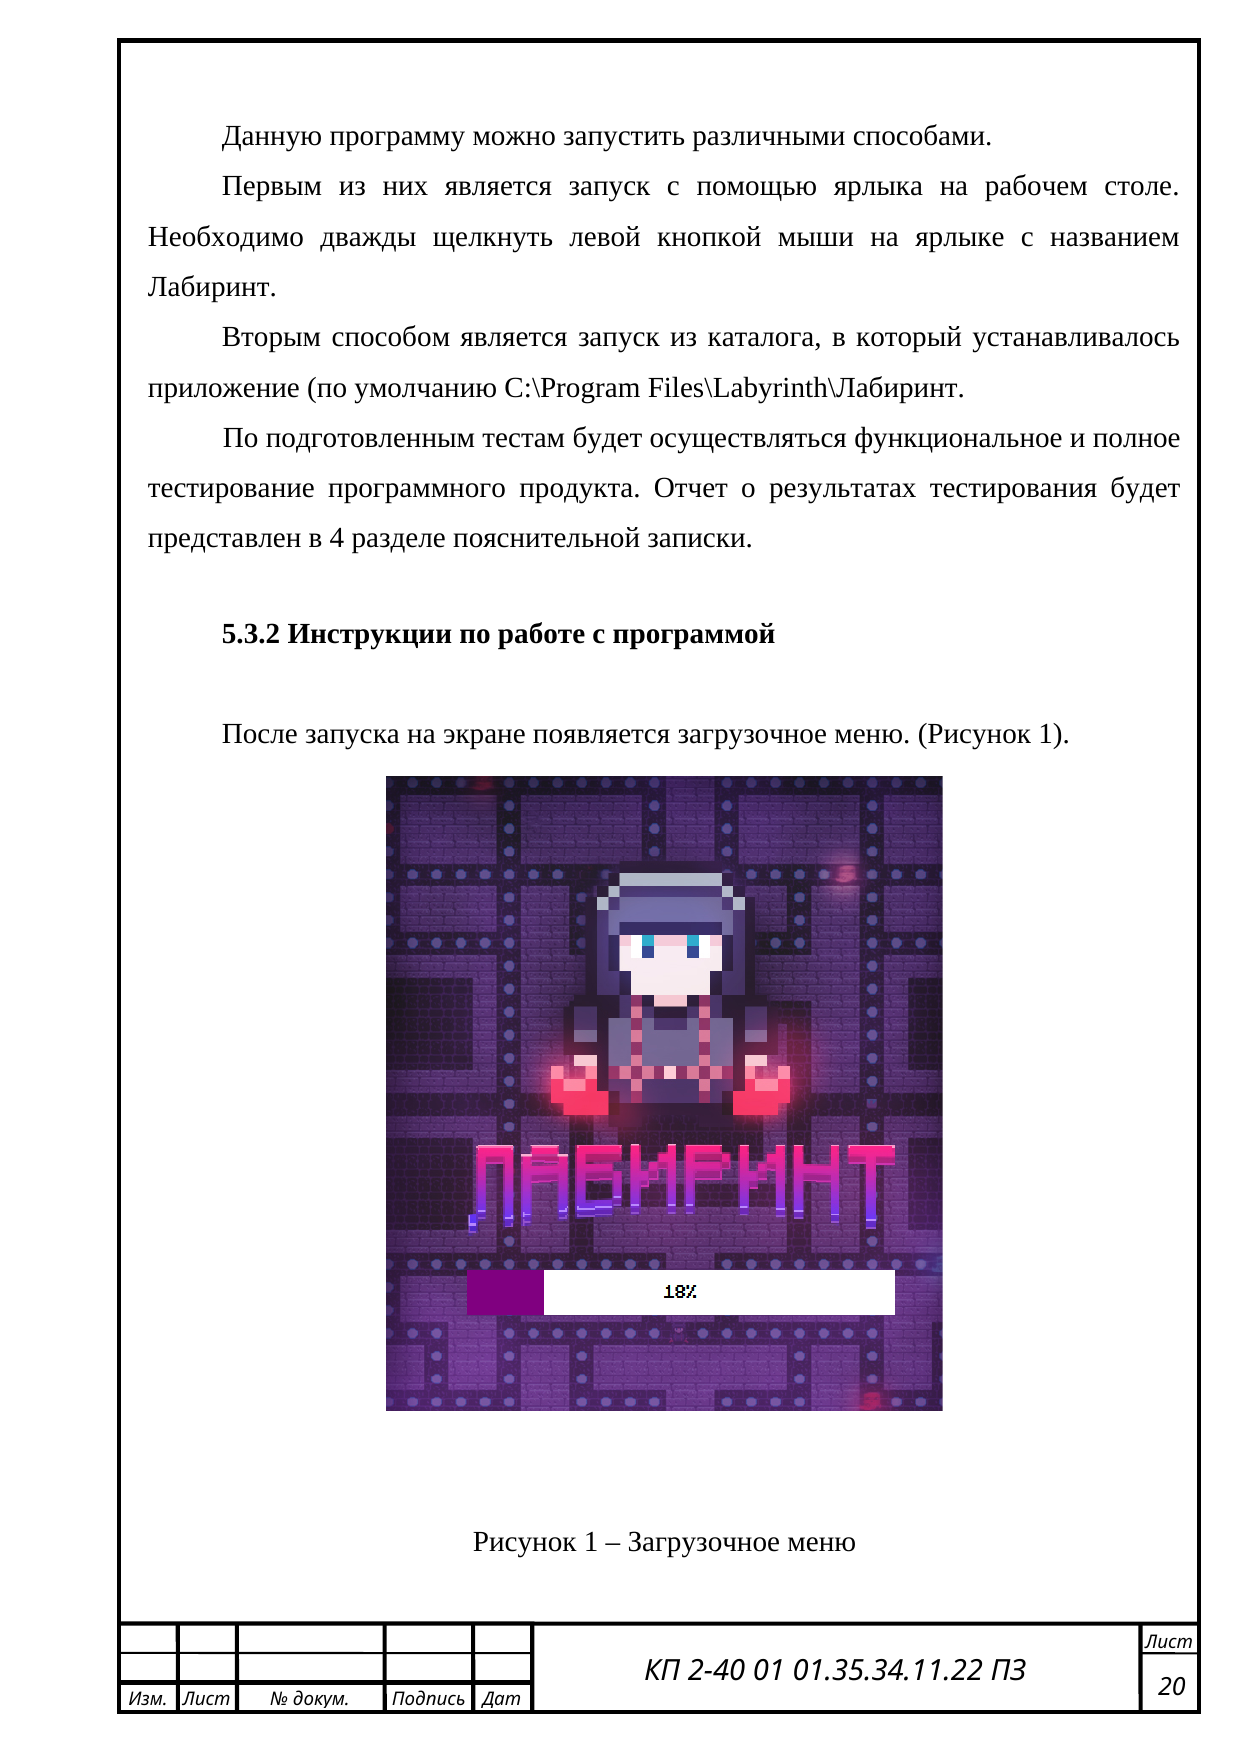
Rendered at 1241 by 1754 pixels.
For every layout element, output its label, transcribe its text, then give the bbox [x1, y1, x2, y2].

text Вторым способом является запуск из каталога, в который устанавливалось приложение (по умолчанию C:\Program Files\Labyrinth\Лабиринт. [148, 319, 1181, 403]
text Первым из них является запуск с помощью ярлыка на рабочем столе. Необходимо дважды щелкнуть левой кнопкой мыши на ярлыке с названием Лабиринт. [148, 168, 1181, 303]
text После запуска на экране появляется загрузочное меню. (Рисунок 1). [148, 716, 1181, 750]
picture [386, 776, 943, 1411]
text 5.3.2 Инструкции по работе с программой [148, 616, 1181, 649]
text Рисунок 1 – Загрузочное меню [148, 1524, 1181, 1557]
text Данную программу можно запустить различными способами. [148, 118, 1181, 152]
text По подготовленным тестам будет осуществляться функциональное и полное тестирование программного продукта. Отчет о результатах тестирования будет представлен в 4 разделе пояснительной записки. [148, 420, 1181, 554]
